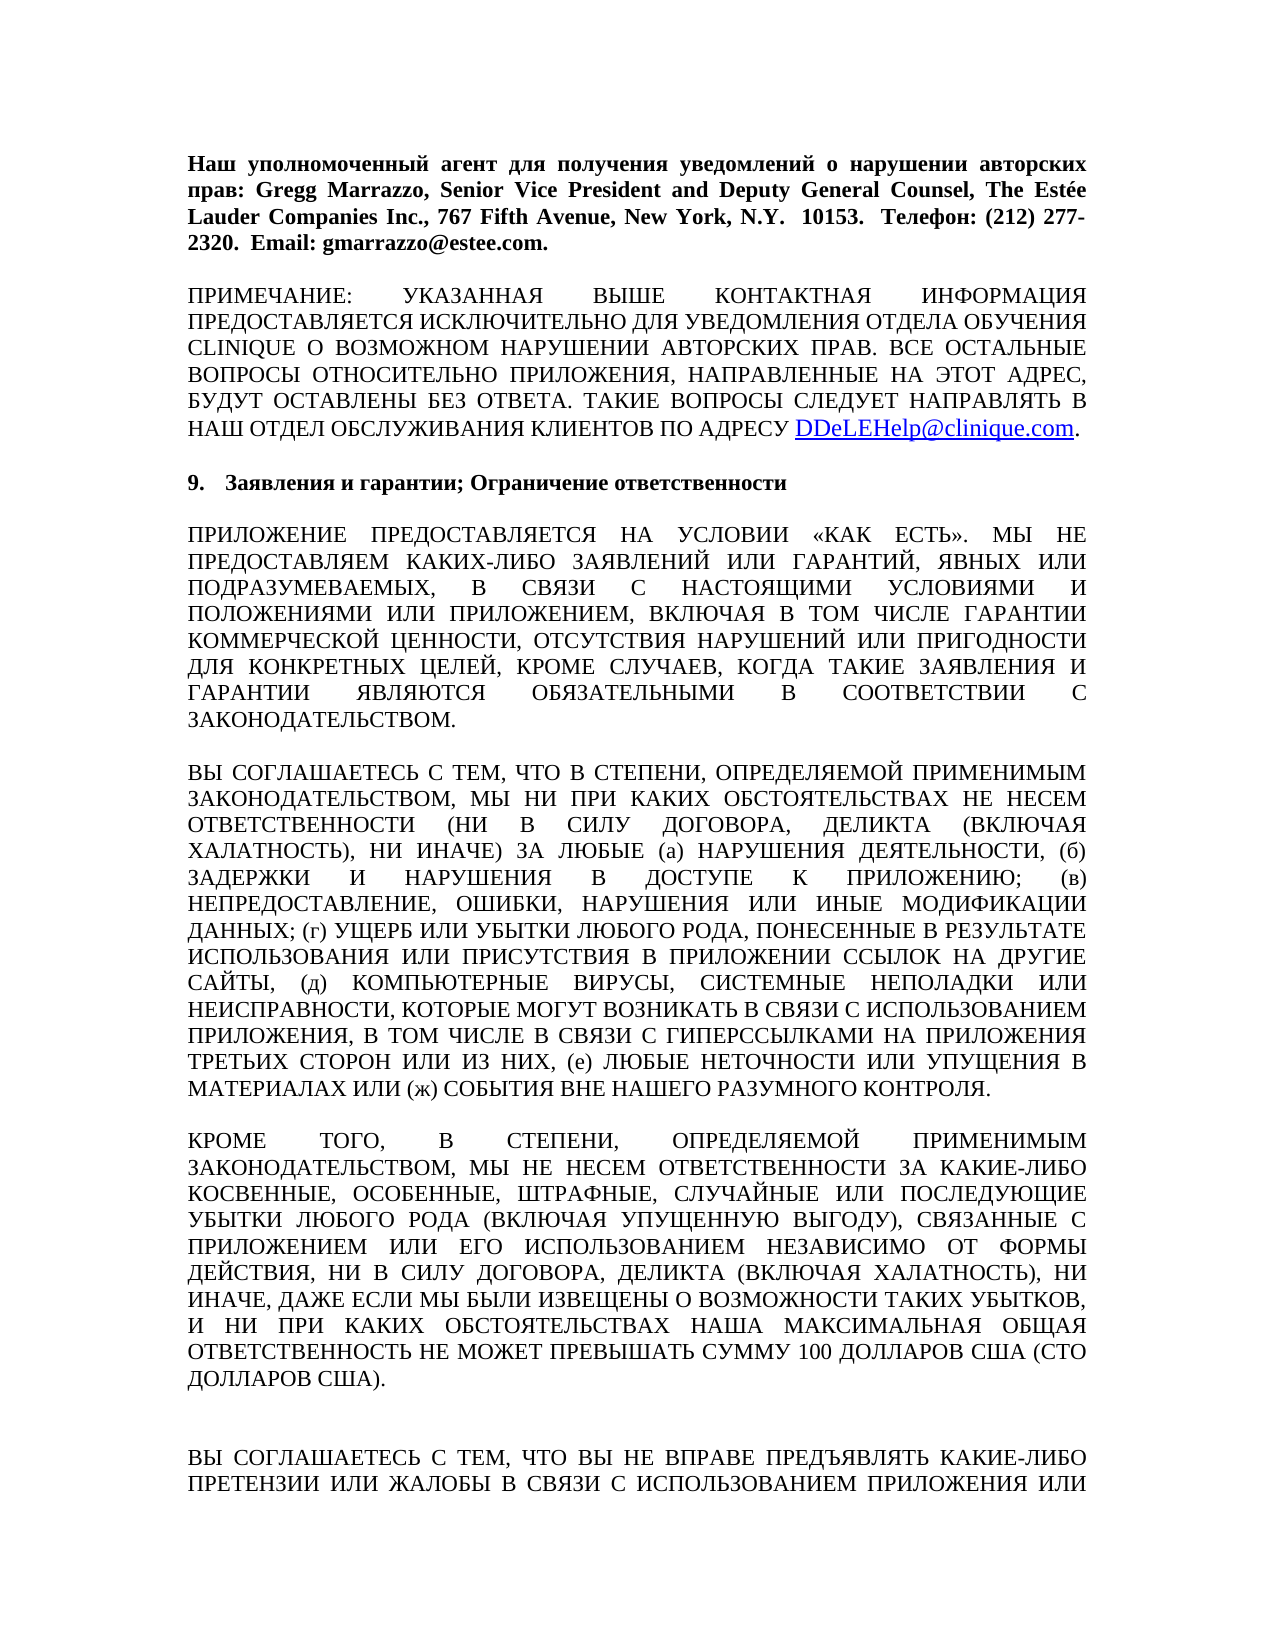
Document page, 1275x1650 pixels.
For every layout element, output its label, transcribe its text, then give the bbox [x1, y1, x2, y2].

text КРОМЕ ТОГО, В СТЕПЕНИ, ОПРЕДЕЛЯЕМОЙ ПРИМЕНИМЫМ ЗАКОНОДАТЕЛЬСТВОМ, МЫ НЕ НЕСЕМ ОТВЕТСТВЕННОСТИ ЗА КАКИЕ-ЛИБО КОСВЕННЫЕ, ОСОБЕННЫЕ, ШТРАФНЫЕ, СЛУЧАЙНЫЕ ИЛИ ПОСЛЕДУЮЩИЕ УБЫТКИ ЛЮБОГО РОДА (ВКЛЮЧАЯ УПУЩЕННУЮ ВЫГОДУ), СВЯЗАННЫЕ С ПРИЛОЖЕНИЕМ ИЛИ ЕГО ИСПОЛЬЗОВАНИЕМ НЕЗАВИСИМО ОТ ФОРМЫ ДЕЙСТВИЯ, НИ В СИЛУ ДОГОВОРА, ДЕЛИКТА (ВКЛЮЧАЯ ХАЛАТНОСТЬ), НИ ИНАЧЕ, ДАЖЕ ЕСЛИ МЫ БЫЛИ ИЗВЕЩЕНЫ О ВОЗМОЖНОСТИ ТАКИХ УБЫТКОВ, И НИ ПРИ КАКИХ ОБСТОЯТЕЛЬСТВАХ НАША МАКСИМАЛЬНАЯ ОБЩАЯ ОТВЕТСТВЕННОСТЬ НЕ МОЖЕТ ПРЕВЫШАТЬ СУММУ 100 ДОЛЛАРОВ США (СТО ДОЛЛАРОВ США). [187, 1127, 1087, 1391]
text ПРИЛОЖЕНИЕ ПРЕДОСТАВЛЯЕТСЯ НА УСЛОВИИ «КАК ЕСТЬ». МЫ НЕ ПРЕДОСТАВЛЯЕМ КАКИХ-ЛИБО ЗАЯВЛЕНИЙ ИЛИ ГАРАНТИЙ, ЯВНЫХ ИЛИ ПОДРАЗУМЕВАЕМЫХ, В СВЯЗИ С НАСТОЯЩИМИ УСЛОВИЯМИ И ПОЛОЖЕНИЯМИ ИЛИ ПРИЛОЖЕНИЕМ, ВКЛЮЧАЯ В ТОМ ЧИСЛЕ ГАРАНТИИ КОММЕРЧЕСКОЙ ЦЕННОСТИ, ОТСУТСТВИЯ НАРУШЕНИЙ ИЛИ ПРИГОДНОСТИ ДЛЯ КОНКРЕТНЫХ ЦЕЛЕЙ, КРОМЕ СЛУЧАЕВ, КОГДА ТАКИЕ ЗАЯВЛЕНИЯ И ГАРАНТИИ ЯВЛЯЮТСЯ ОБЯЗАТЕЛЬНЫМИ В СООТВЕТСТВИИ С ЗАКОНОДАТЕЛЬСТВОМ. [187, 521, 1087, 732]
text Наш уполномоченный агент для получения уведомлений о нарушении авторских прав: Gregg Marrazzo, Senior Vice President and Deputy General Counsel, The Estée Lauder Companies Inc., 767 Fifth Avenue, New York, N.Y. 10153. Телефон: (212) 277-2320. Email: gmarrazzo@estee.com. [187, 150, 1087, 255]
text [187, 1444, 1087, 1496]
text ПРИМЕЧАНИЕ: УКАЗАННАЯ ВЫШЕ КОНТАКТНАЯ ИНФОРМАЦИЯ ПРЕДОСТАВЛЯЕТСЯ ИСКЛЮЧИТЕЛЬНО ДЛЯ УВЕДОМЛЕНИЯ ОТДЕЛА ОБУЧЕНИЯ CLINIQUE О ВОЗМОЖНОМ НАРУШЕНИИ АВТОРСКИХ ПРАВ. ВСЕ ОСТАЛЬНЫЕ ВОПРОСЫ ОТНОСИТЕЛЬНО ПРИЛОЖЕНИЯ, НАПРАВЛЕННЫЕ НА ЭТОТ АДРЕС, БУДУТ ОСТАВЛЕНЫ БЕЗ ОТВЕТА. ТАКИЕ ВОПРОСЫ СЛЕДУЕТ НАПРАВЛЯТЬ В НАШ ОТДЕЛ ОБСЛУЖИВАНИЯ КЛИЕНТОВ ПО АДРЕСУ DDeLEHelp@clinique.com. [187, 282, 1087, 442]
list Заявления и гарантии; Ограничение ответственности [187, 469, 1087, 495]
text ВЫ СОГЛАШАЕТЕСЬ С ТЕМ, ЧТО В СТЕПЕНИ, ОПРЕДЕЛЯЕМОЙ ПРИМЕНИМЫМ ЗАКОНОДАТЕЛЬСТВОМ, МЫ НИ ПРИ КАКИХ ОБСТОЯТЕЛЬСТВАХ НЕ НЕСЕМ ОТВЕТСТВЕННОСТИ (НИ В СИЛУ ДОГОВОРА, ДЕЛИКТА (ВКЛЮЧАЯ ХАЛАТНОСТЬ), НИ ИНАЧЕ) ЗА ЛЮБЫЕ (а) НАРУШЕНИЯ ДЕЯТЕЛЬНОСТИ, (б) ЗАДЕРЖКИ И НАРУШЕНИЯ В ДОСТУПЕ К ПРИЛОЖЕНИЮ; (в) НЕПРЕДОСТАВЛЕНИЕ, ОШИБКИ, НАРУШЕНИЯ ИЛИ ИНЫЕ МОДИФИКАЦИИ ДАННЫХ; (г) УЩЕРБ ИЛИ УБЫТКИ ЛЮБОГО РОДА, ПОНЕСЕННЫЕ В РЕЗУЛЬТАТЕ ИСПОЛЬЗОВАНИЯ ИЛИ ПРИСУТСТВИЯ В ПРИЛОЖЕНИИ ССЫЛОК НА ДРУГИЕ САЙТЫ, (д) КОМПЬЮТЕРНЫЕ ВИРУСЫ, СИСТЕМНЫЕ НЕПОЛАДКИ ИЛИ НЕИСПРАВНОСТИ, КОТОРЫЕ МОГУТ ВОЗНИКАТЬ В СВЯЗИ С ИСПОЛЬЗОВАНИЕМ ПРИЛОЖЕНИЯ, В ТОМ ЧИСЛЕ В СВЯЗИ С ГИПЕРССЫЛКАМИ НА ПРИЛОЖЕНИЯ ТРЕТЬИХ СТОРОН ИЛИ ИЗ НИХ, (е) ЛЮБЫЕ НЕТОЧНОСТИ ИЛИ УПУЩЕНИЯ В МАТЕРИАЛАХ ИЛИ (ж) СОБЫТИЯ ВНЕ НАШЕГО РАЗУМНОГО КОНТРОЛЯ. [187, 758, 1087, 1101]
